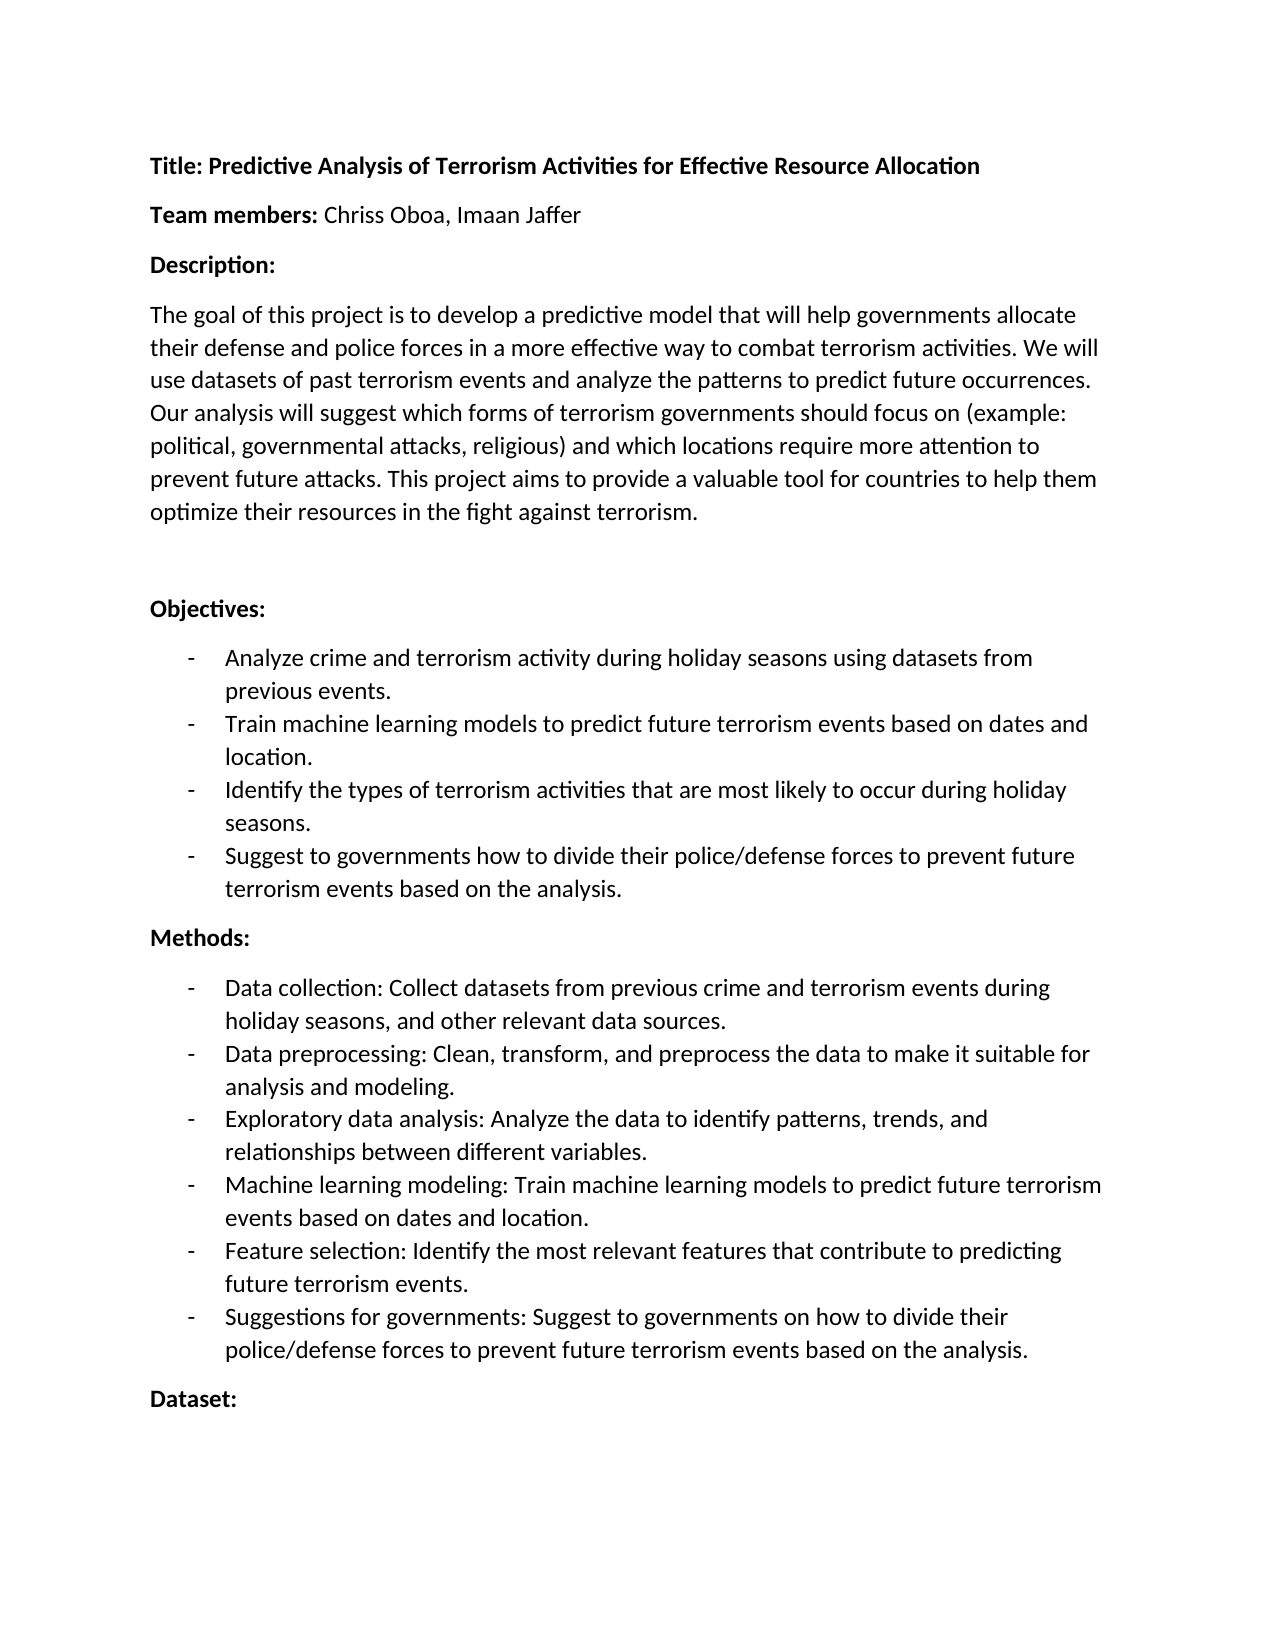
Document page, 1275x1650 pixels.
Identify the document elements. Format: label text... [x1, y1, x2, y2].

list Machine learning modeling: Train machine learning models to predict future terrorism events based on dates and location. [187, 1169, 1125, 1233]
list Data preprocessing: Clean, transform, and preprocess the data to make it suitable for analysis and modeling. [187, 1038, 1125, 1101]
text Description: [150, 249, 1125, 280]
text Objectives: [150, 593, 1125, 623]
text Dataset: [150, 1383, 1125, 1414]
list Suggestions for governments: Suggest to governments on how to divide their police/defense forces to prevent future terrorism events based on the analysis. [187, 1301, 1125, 1364]
list Analyze crime and terrorism activity during holiday seasons using datasets from previous events. [187, 642, 1125, 706]
list Identify the types of terrorism activities that are most likely to occur during holiday seasons. [187, 774, 1125, 837]
list Train machine learning models to predict future terrorism events based on dates and location. [187, 708, 1125, 772]
list Feature selection: Identify the most relevant features that contribute to predicting future terrorism events. [187, 1235, 1125, 1299]
text Title: Predictive Analysis of Terrorism Activities for Effective Resource Allocation [150, 150, 1125, 181]
text Team members: Chriss Oboa, Imaan Jaffer [150, 199, 1125, 230]
text The goal of this project is to develop a predictive model that will help governments allocate their defense and police forces in a more effective way to combat terrorism activities. We will use datasets of past terrorism events and analyze the patterns to predict future occurrences. Our analysis will suggest which forms of terrorism governments should focus on (example: political, governmental attacks, religious) and which locations require more attention to prevent future attacks. This project aims to provide a valuable tool for countries to help them optimize their resources in the fight against terrorism. [150, 299, 1125, 527]
list Suggest to governments how to divide their police/defense forces to prevent future terrorism events based on the analysis. [187, 840, 1125, 903]
text Methods: [150, 922, 1125, 953]
list Data collection: Collect datasets from previous crime and terrorism events during holiday seasons, and other relevant data sources. [187, 972, 1125, 1035]
list Exploratory data analysis: Analyze the data to identify patterns, trends, and relationships between different variables. [187, 1103, 1125, 1167]
